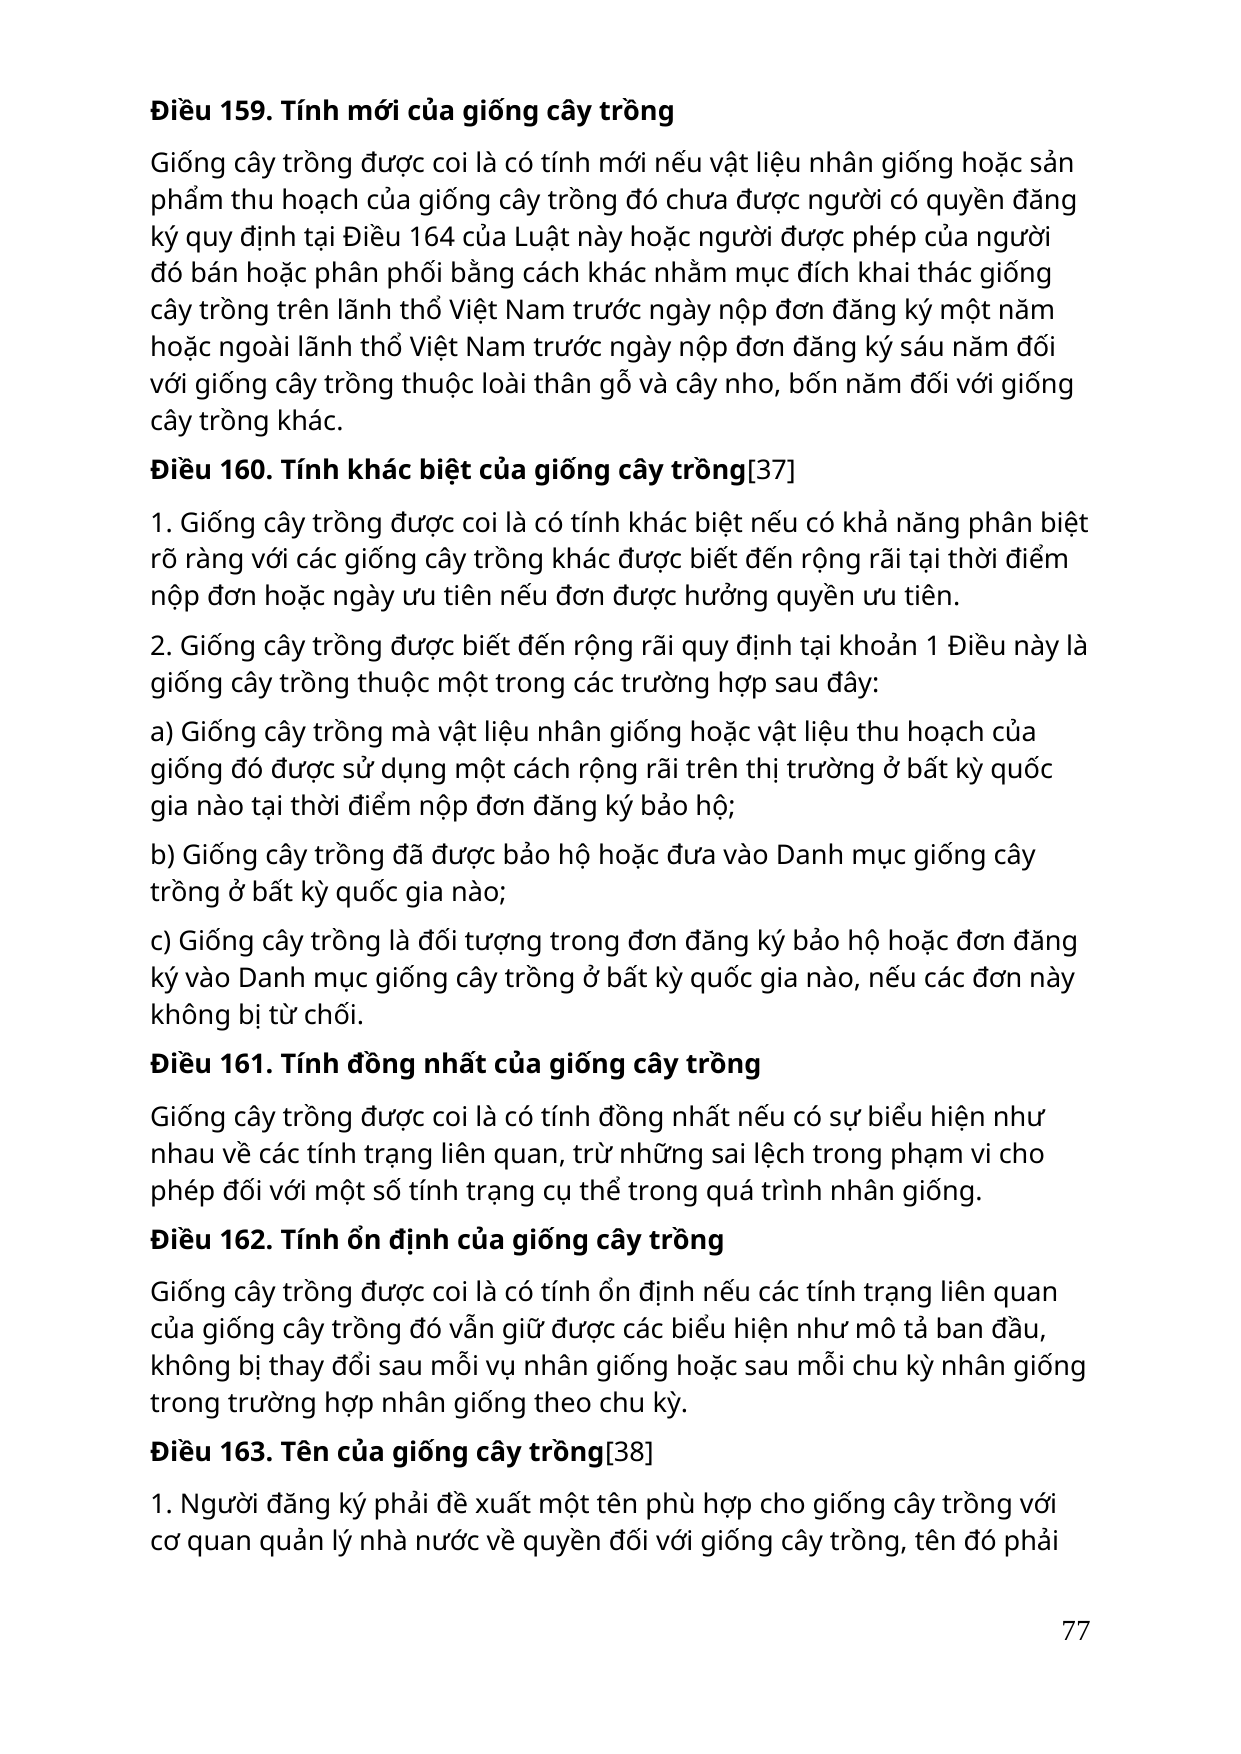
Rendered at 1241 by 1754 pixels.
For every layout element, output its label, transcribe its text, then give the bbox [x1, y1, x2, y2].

subtitle Điều 162. Tính ổn định của giống cây trồng [150, 1220, 1090, 1257]
subtitle Điều 159. Tính mới của giống cây trồng [150, 91, 1090, 128]
subtitle Điều 163. Tên của giống cây trồng[38] [150, 1433, 1090, 1469]
text c) Giống cây trồng là đối tượng trong đơn đăng ký bảo hộ hoặc đơn đăng ký vào Danh mục giống cây trồng ở bất kỳ quốc gia nào, nếu các đơn này không bị từ chối. [150, 922, 1090, 1032]
subtitle Điều 161. Tính đồng nhất của giống cây trồng [150, 1045, 1090, 1082]
text b) Giống cây trồng đã được bảo hộ hoặc đưa vào Danh mục giống cây trồng ở bất kỳ quốc gia nào; [150, 836, 1090, 909]
text Giống cây trồng được coi là có tính ổn định nếu các tính trạng liên quan của giống cây trồng đó vẫn giữ được các biểu hiện như mô tả ban đầu, không bị thay đổi sau mỗi vụ nhân giống hoặc sau mỗi chu kỳ nhân giống trong trường hợp nhân giống theo chu kỳ. [150, 1273, 1090, 1420]
text Giống cây trồng được coi là có tính mới nếu vật liệu nhân giống hoặc sản phẩm thu hoạch của giống cây trồng đó chưa được người có quyền đăng ký quy định tại Điều 164 của Luật này hoặc người được phép của người đó bán hoặc phân phối bằng cách khác nhằm mục đích khai thác giống cây trồng trên lãnh thổ Việt Nam trước ngày nộp đơn đăng ký một năm hoặc ngoài lãnh thổ Việt Nam trước ngày nộp đơn đăng ký sáu năm đối với giống cây trồng thuộc loài thân gỗ và cây nho, bốn năm đối với giống cây trồng khác. [150, 143, 1090, 438]
text 2. Giống cây trồng được biết đến rộng rãi quy định tại khoản 1 Điều này là giống cây trồng thuộc một trong các trường hợp sau đây: [150, 626, 1090, 700]
text a) Giống cây trồng mà vật liệu nhân giống hoặc vật liệu thu hoạch của giống đó được sử dụng một cách rộng rãi trên thị trường ở bất kỳ quốc gia nào tại thời điểm nộp đơn đăng ký bảo hộ; [150, 712, 1090, 823]
subtitle Điều 160. Tính khác biệt của giống cây trồng[37] [150, 451, 1090, 488]
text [150, 1485, 1090, 1559]
text 1. Giống cây trồng được coi là có tính khác biệt nếu có khả năng phân biệt rõ ràng với các giống cây trồng khác được biết đến rộng rãi tại thời điểm nộp đơn hoặc ngày ưu tiên nếu đơn được hưởng quyền ưu tiên. [150, 503, 1090, 614]
text Giống cây trồng được coi là có tính đồng nhất nếu có sự biểu hiện như nhau về các tính trạng liên quan, trừ những sai lệch trong phạm vi cho phép đối với một số tính trạng cụ thể trong quá trình nhân giống. [150, 1097, 1090, 1208]
